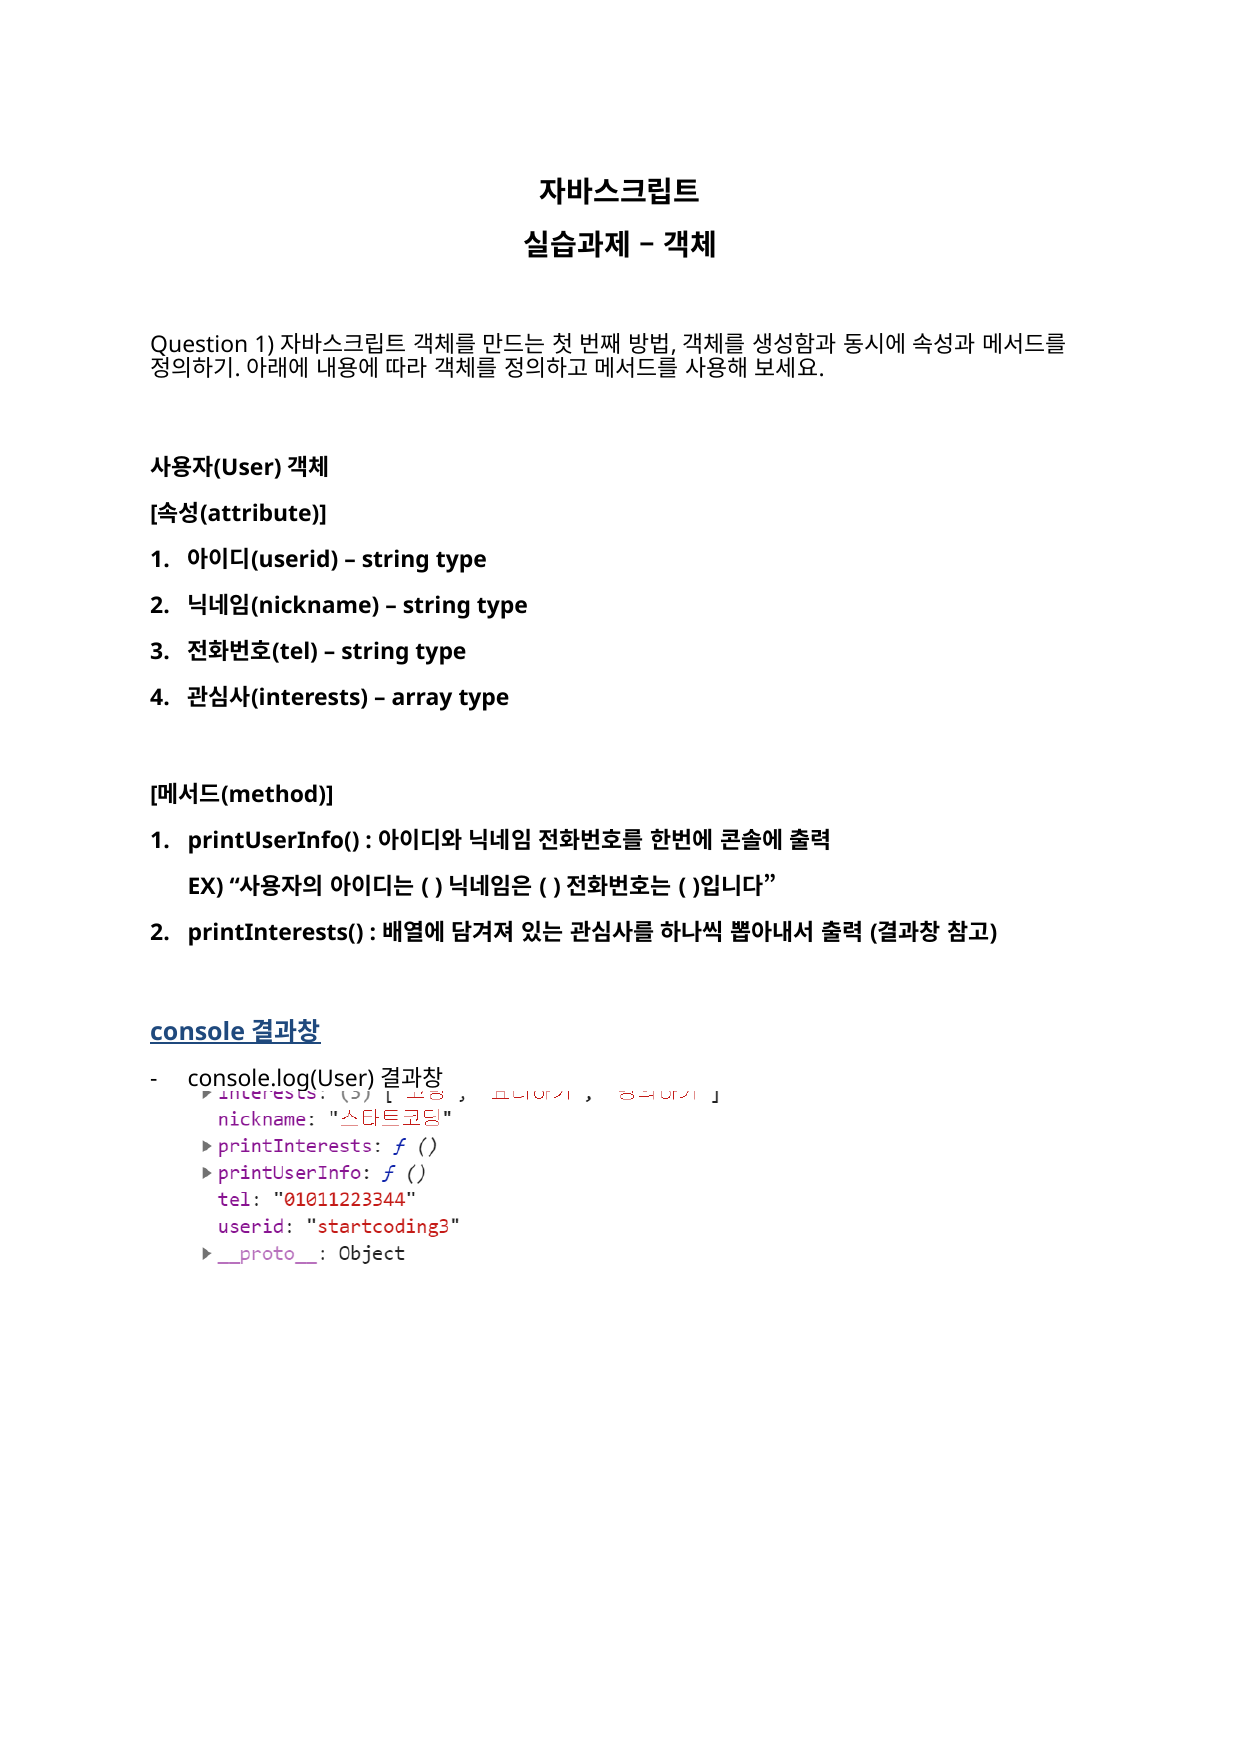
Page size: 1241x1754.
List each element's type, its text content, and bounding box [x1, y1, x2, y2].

text 사용자(User) 객체 [150, 456, 1090, 481]
list printInterests() : 배열에 담겨져 있는 관심사를 하나씩 뽑아내서 출력 (결과창 참고) [150, 920, 1090, 945]
list 관심사(interests) – array type [150, 685, 1090, 710]
text 실습과제 – 객체 [150, 230, 1090, 261]
list EX) “사용자의 아이디는 ( ) 닉네임은 ( ) 전화번호는 ( )입니다” [187, 874, 1090, 899]
text Question 1) 자바스크립트 객체를 만드는 첫 번째 방법, 객체를 생성함과 동시에 속성과 메서드를 정의하기. 아래에 내용에 따라 객체를 정의하고 메서드를 사용해 보세요. [150, 333, 1090, 383]
text [메서드(method)] [150, 783, 1090, 808]
list 닉네임(nickname) – string type [150, 593, 1090, 618]
list 전화번호(tel) – string type [150, 639, 1090, 664]
list printUserInfo() : 아이디와 닉네임 전화번호를 한번에 콘솔에 출력 [150, 829, 1090, 854]
text [속성(attribute)] [150, 502, 1090, 527]
list 아이디(userid) – string type [150, 547, 1090, 572]
text 자바스크립트 [150, 177, 1090, 209]
text console 결과창 [150, 1018, 1090, 1045]
picture [150, 1091, 1091, 1269]
list console.log(User) 결과창 [150, 1066, 1090, 1091]
